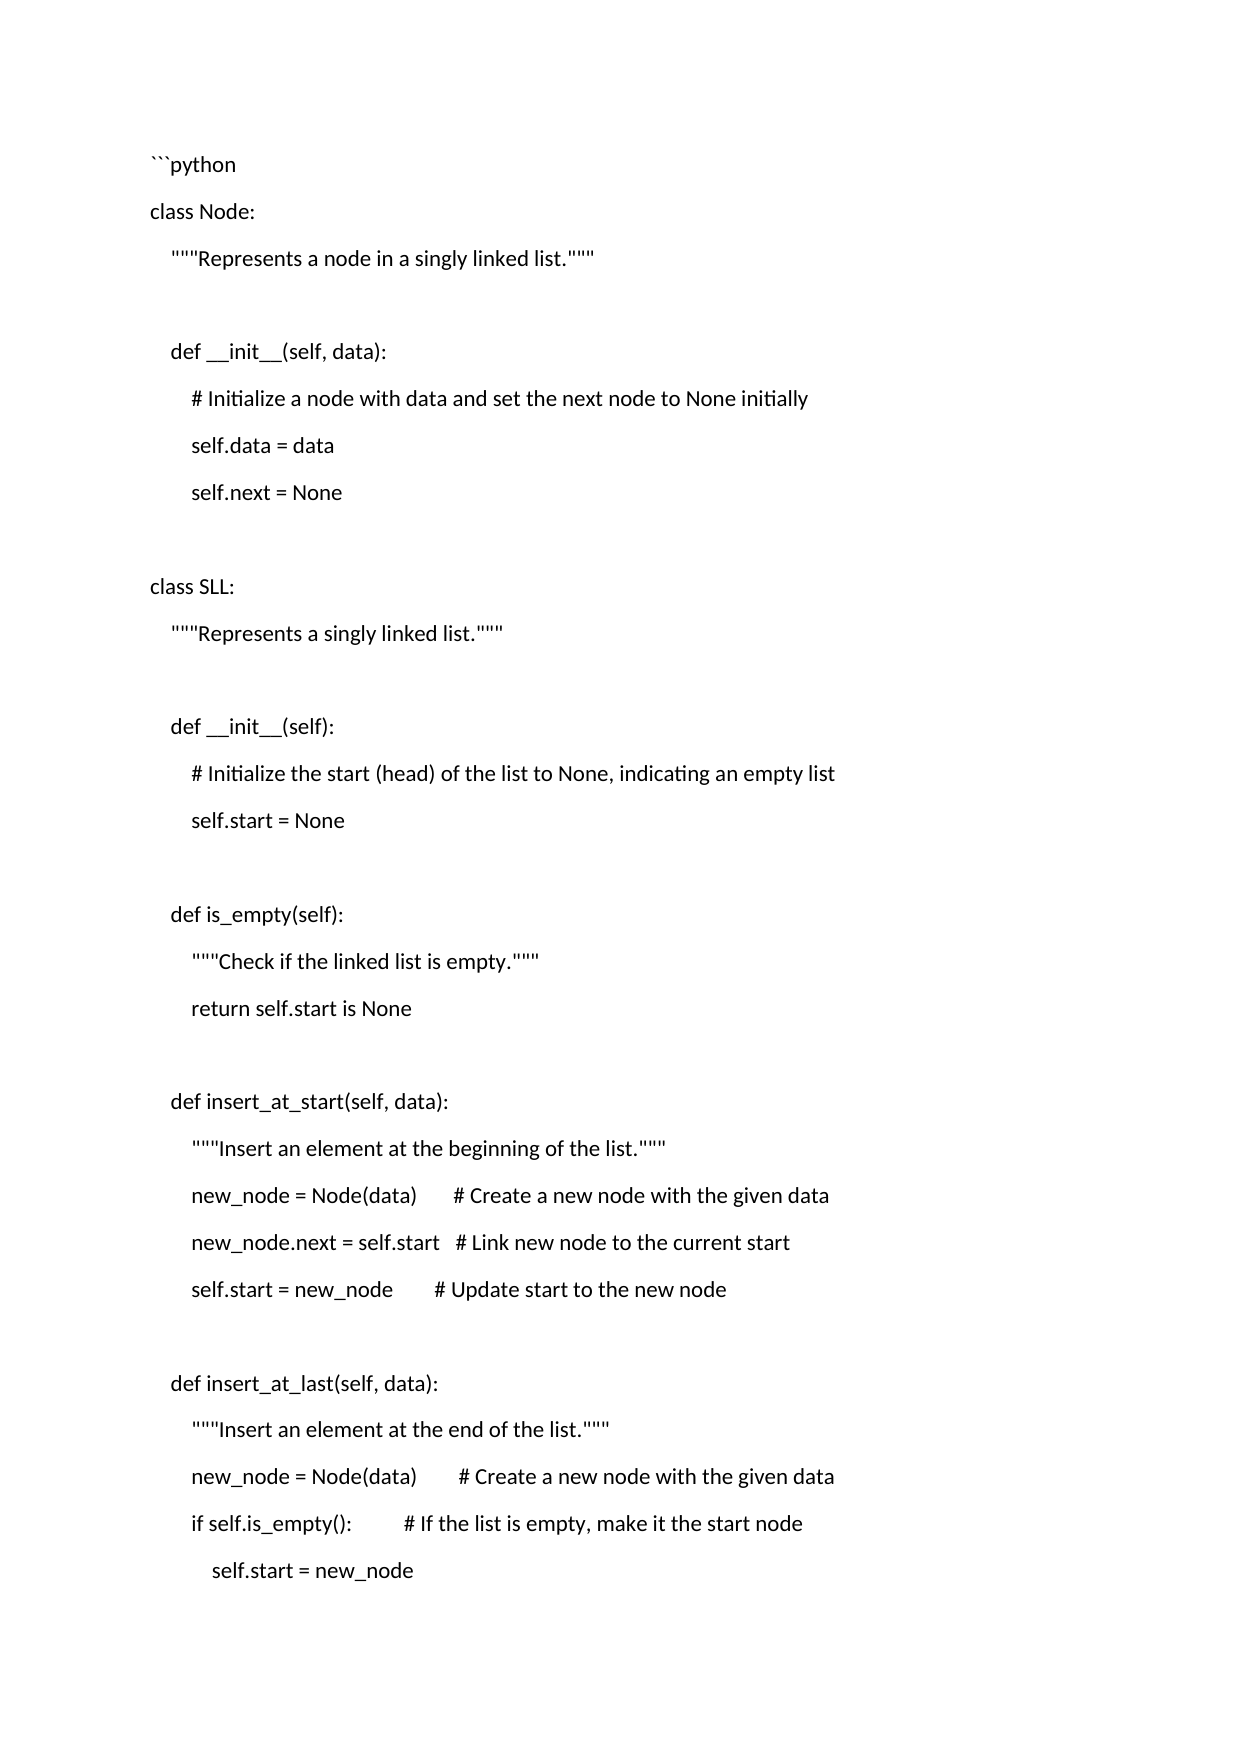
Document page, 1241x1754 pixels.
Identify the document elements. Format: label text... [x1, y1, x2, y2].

text """Represents a node in a singly linked list.""" [150, 244, 1090, 272]
text """Insert an element at the end of the list.""" [150, 1416, 1090, 1444]
text self.start = new_node [150, 1556, 1090, 1584]
text """Insert an element at the beginning of the list.""" [150, 1134, 1090, 1162]
text """Represents a singly linked list.""" [150, 619, 1090, 647]
text self.next = None [150, 478, 1090, 506]
text return self.start is None [150, 994, 1090, 1022]
text if self.is_empty(): # If the list is empty, make it the start node [150, 1509, 1090, 1537]
text def is_empty(self): [150, 900, 1090, 928]
text def insert_at_start(self, data): [150, 1087, 1090, 1116]
text ```python [150, 150, 1090, 178]
text # Initialize the start (head) of the list to None, indicating an empty list [150, 759, 1090, 787]
text class SLL: [150, 572, 1090, 600]
text """Check if the linked list is empty.""" [150, 947, 1090, 975]
text class Node: [150, 197, 1090, 225]
text new_node = Node(data) # Create a new node with the given data [150, 1181, 1090, 1209]
text new_node.next = self.start # Link new node to the current start [150, 1228, 1090, 1256]
text self.start = new_node # Update start to the new node [150, 1275, 1090, 1303]
text new_node = Node(data) # Create a new node with the given data [150, 1462, 1090, 1491]
text def insert_at_last(self, data): [150, 1369, 1090, 1397]
text def __init__(self): [150, 712, 1090, 741]
text # Initialize a node with data and set the next node to None initially [150, 384, 1090, 412]
text self.data = data [150, 431, 1090, 459]
text self.start = None [150, 806, 1090, 834]
text def __init__(self, data): [150, 337, 1090, 366]
